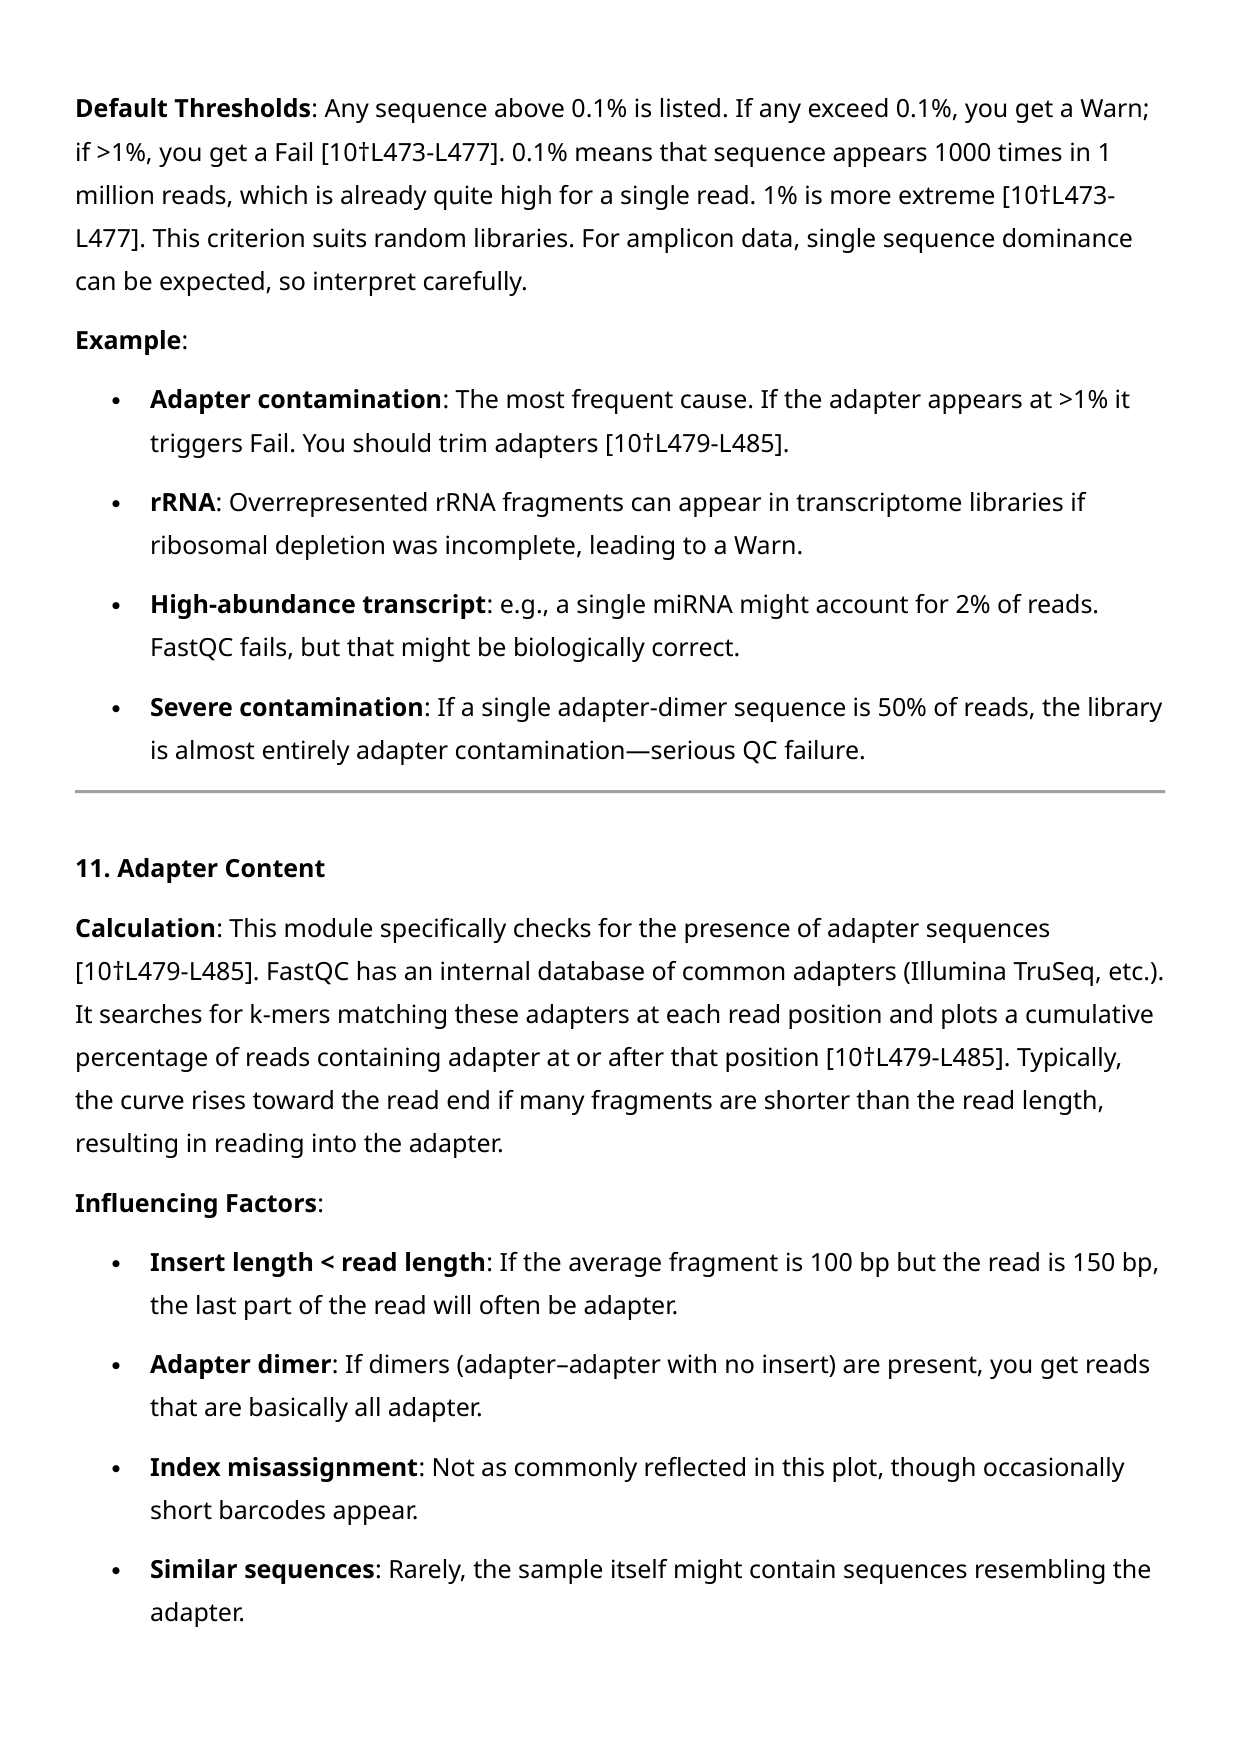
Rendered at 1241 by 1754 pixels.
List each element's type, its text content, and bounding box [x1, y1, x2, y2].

list Severe contamination: If a single adapter-dimer sequence is 50% of reads, the library is almost entirely adapter contamination—serious QC failure. [112, 688, 1165, 768]
text Default Thresholds: Any sequence above 0.1% is listed. If any exceed 0.1%, you get a Warn; if >1%, you get a Fail [10†L473-L477]. 0.1% means that sequence appears 1000 times in 1 million reads, which is already quite high for a single read. 1% is more extreme [10†L473-L477]. This criterion suits random libraries. For amplicon data, single sequence dominance can be expected, so interpret carefully. [75, 89, 1165, 299]
text Example: [75, 321, 1165, 359]
list Insert length < read length: If the average fragment is 100 bp but the read is 150 bp, the last part of the read will often be adapter. [112, 1243, 1165, 1323]
list Index misassignment: Not as commonly reflected in this plot, though occasionally short barcodes appear. [112, 1448, 1165, 1528]
list Similar sequences: Rarely, the sample itself might contain sequences resembling the adapter. [112, 1550, 1165, 1631]
text Calculation: This module specifically checks for the presence of adapter sequences [10†L479-L485]. FastQC has an internal database of common adapters (Illumina TruSeq, etc.). It searches for k-mers matching these adapters at each read position and plots a cumulative percentage of reads containing adapter at or after that position [10†L479-L485]. Typically, the curve rises toward the read end if many fragments are shorter than the read length, resulting in reading into the adapter. [75, 909, 1165, 1162]
list Adapter contamination: The most frequent cause. If the adapter appears at >1% it triggers Fail. You should trim adapters [10†L479-L485]. [112, 381, 1165, 461]
list High-abundance transcript: e.g., a single miRNA might account for 2% of reads. FastQC fails, but that might be biologically correct. [112, 585, 1165, 666]
list Adapter dimer: If dimers (adapter–adapter with no insert) are present, you get reads that are basically all adapter. [112, 1345, 1165, 1426]
text 11. Adapter Content [75, 849, 1165, 887]
text Influencing Factors: [75, 1183, 1165, 1221]
list rRNA: Overrepresented rRNA fragments can appear in transcriptome libraries if ribosomal depletion was incomplete, leading to a Warn. [112, 483, 1165, 563]
